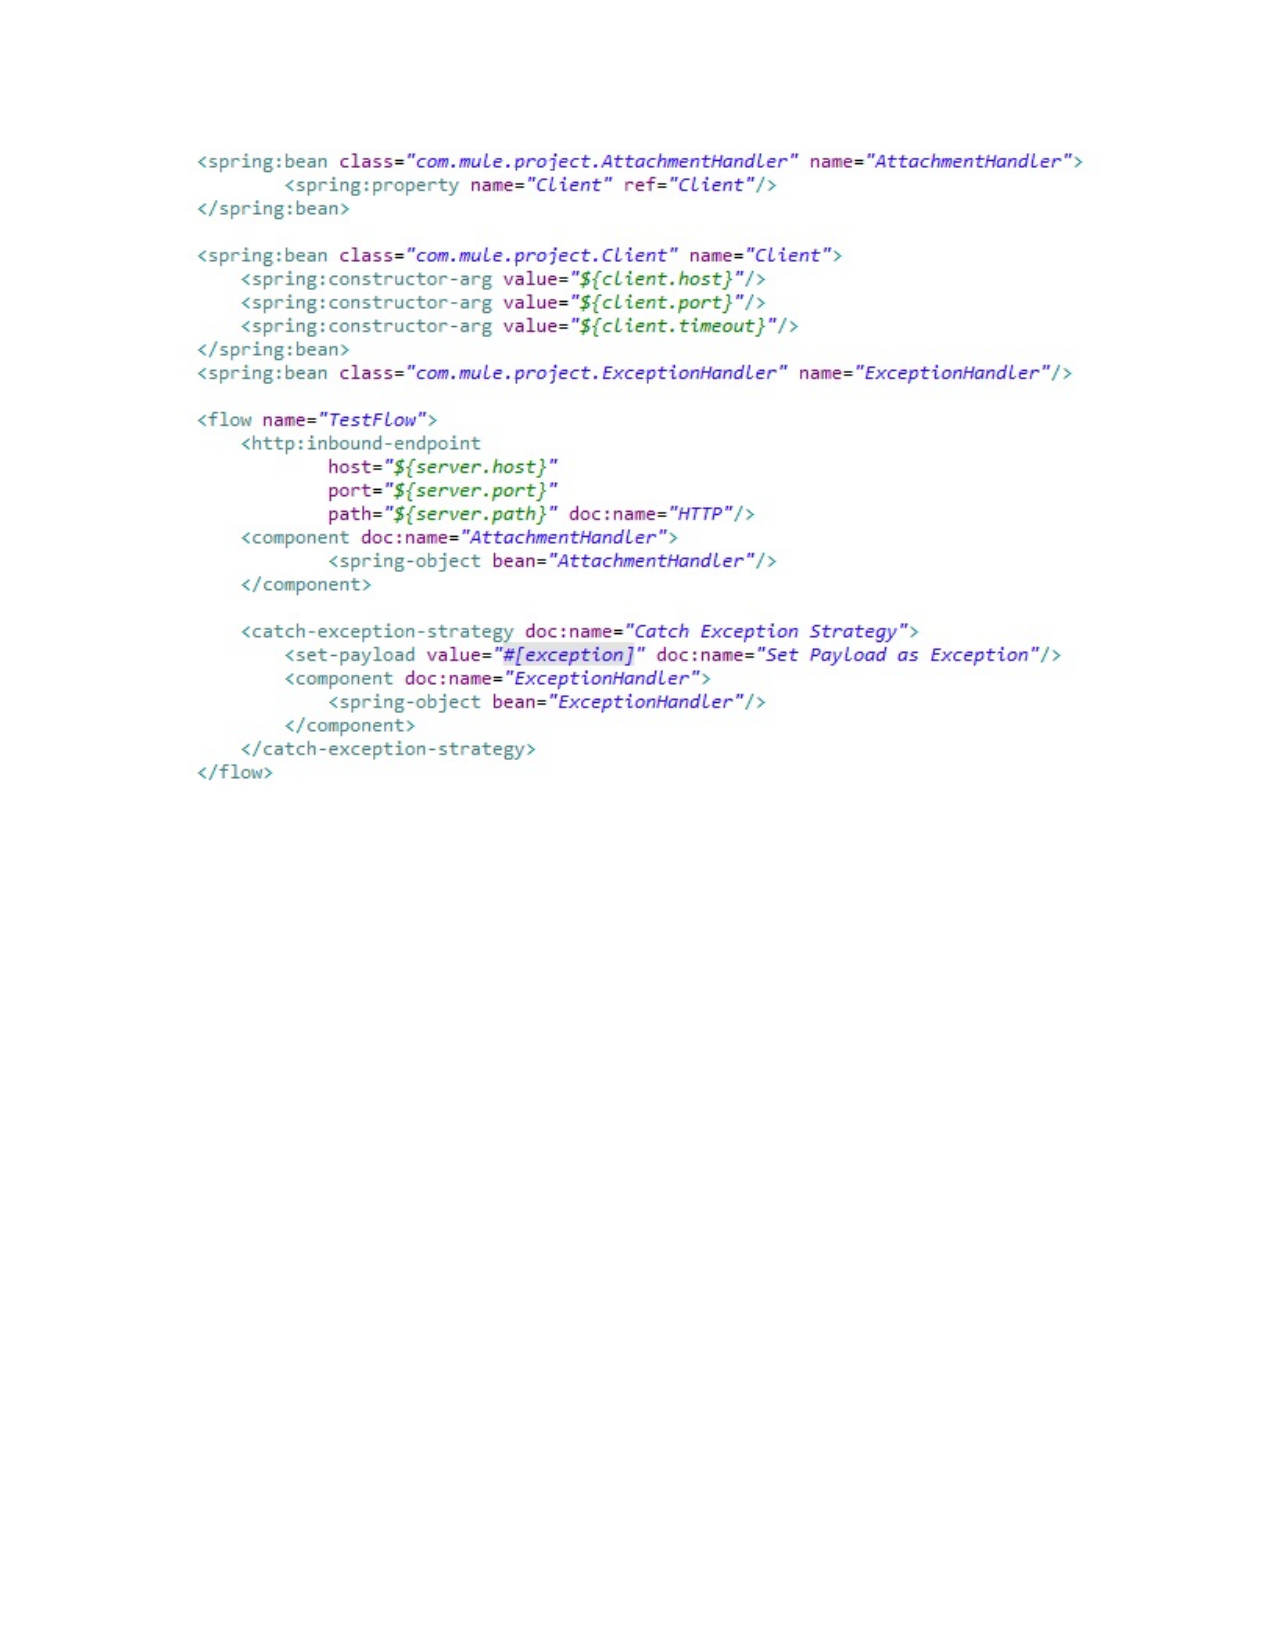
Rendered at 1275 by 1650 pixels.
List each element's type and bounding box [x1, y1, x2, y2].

picture [150, 150, 1193, 785]
